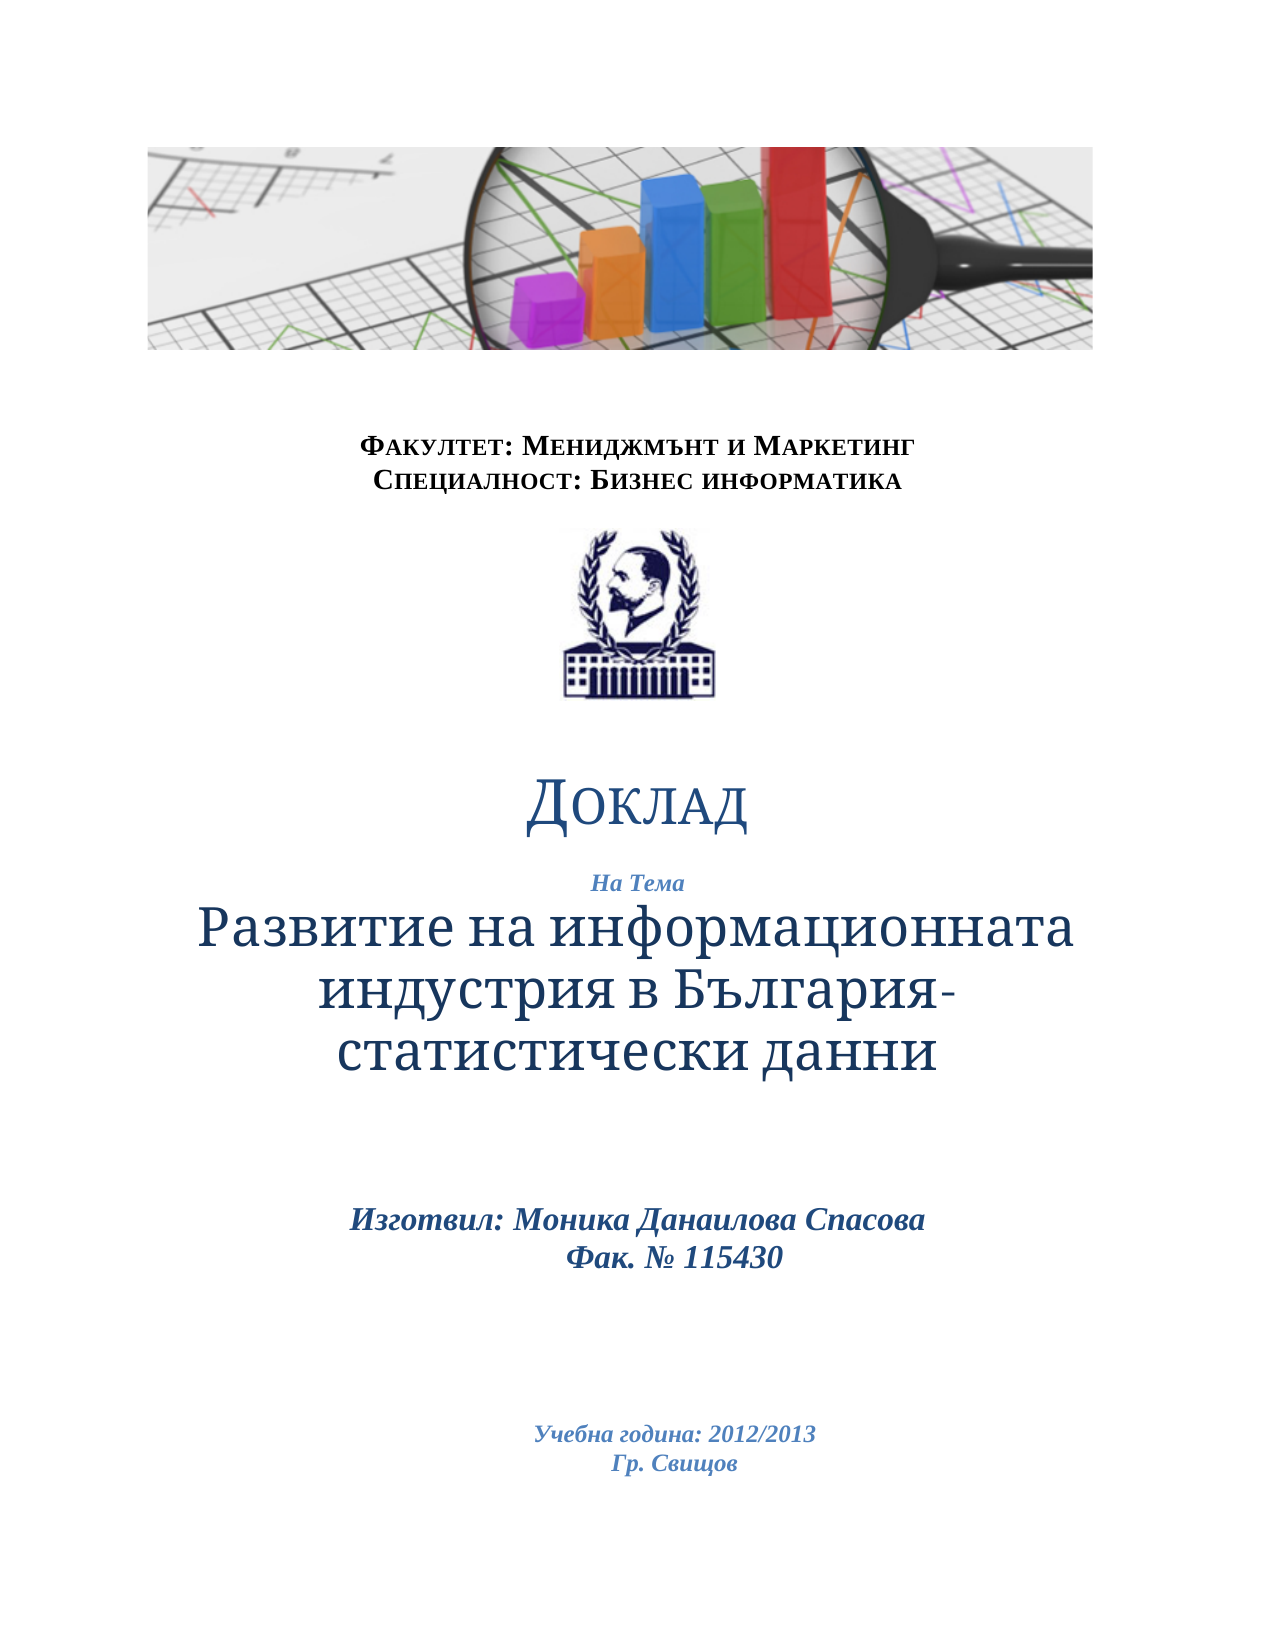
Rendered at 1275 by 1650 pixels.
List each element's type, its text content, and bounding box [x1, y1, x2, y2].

text Специалност: Бизнес информатика Доклад [148, 462, 1127, 840]
text Фак. № 115430 [221, 1237, 1127, 1276]
text Факултет: Мениджмънт и Маркетинг [148, 428, 1127, 462]
text На Тема [148, 868, 1127, 897]
picture [559, 528, 716, 701]
text Развитие на информационната индустрия в България-статистически данни [148, 897, 1127, 1084]
picture [147, 147, 1093, 350]
text Учебна година: 2012/2013 [221, 1419, 1127, 1448]
text Гр. Свищов [221, 1448, 1127, 1477]
text Изготвил: Моника Данаилова Спасова [148, 1199, 1127, 1237]
